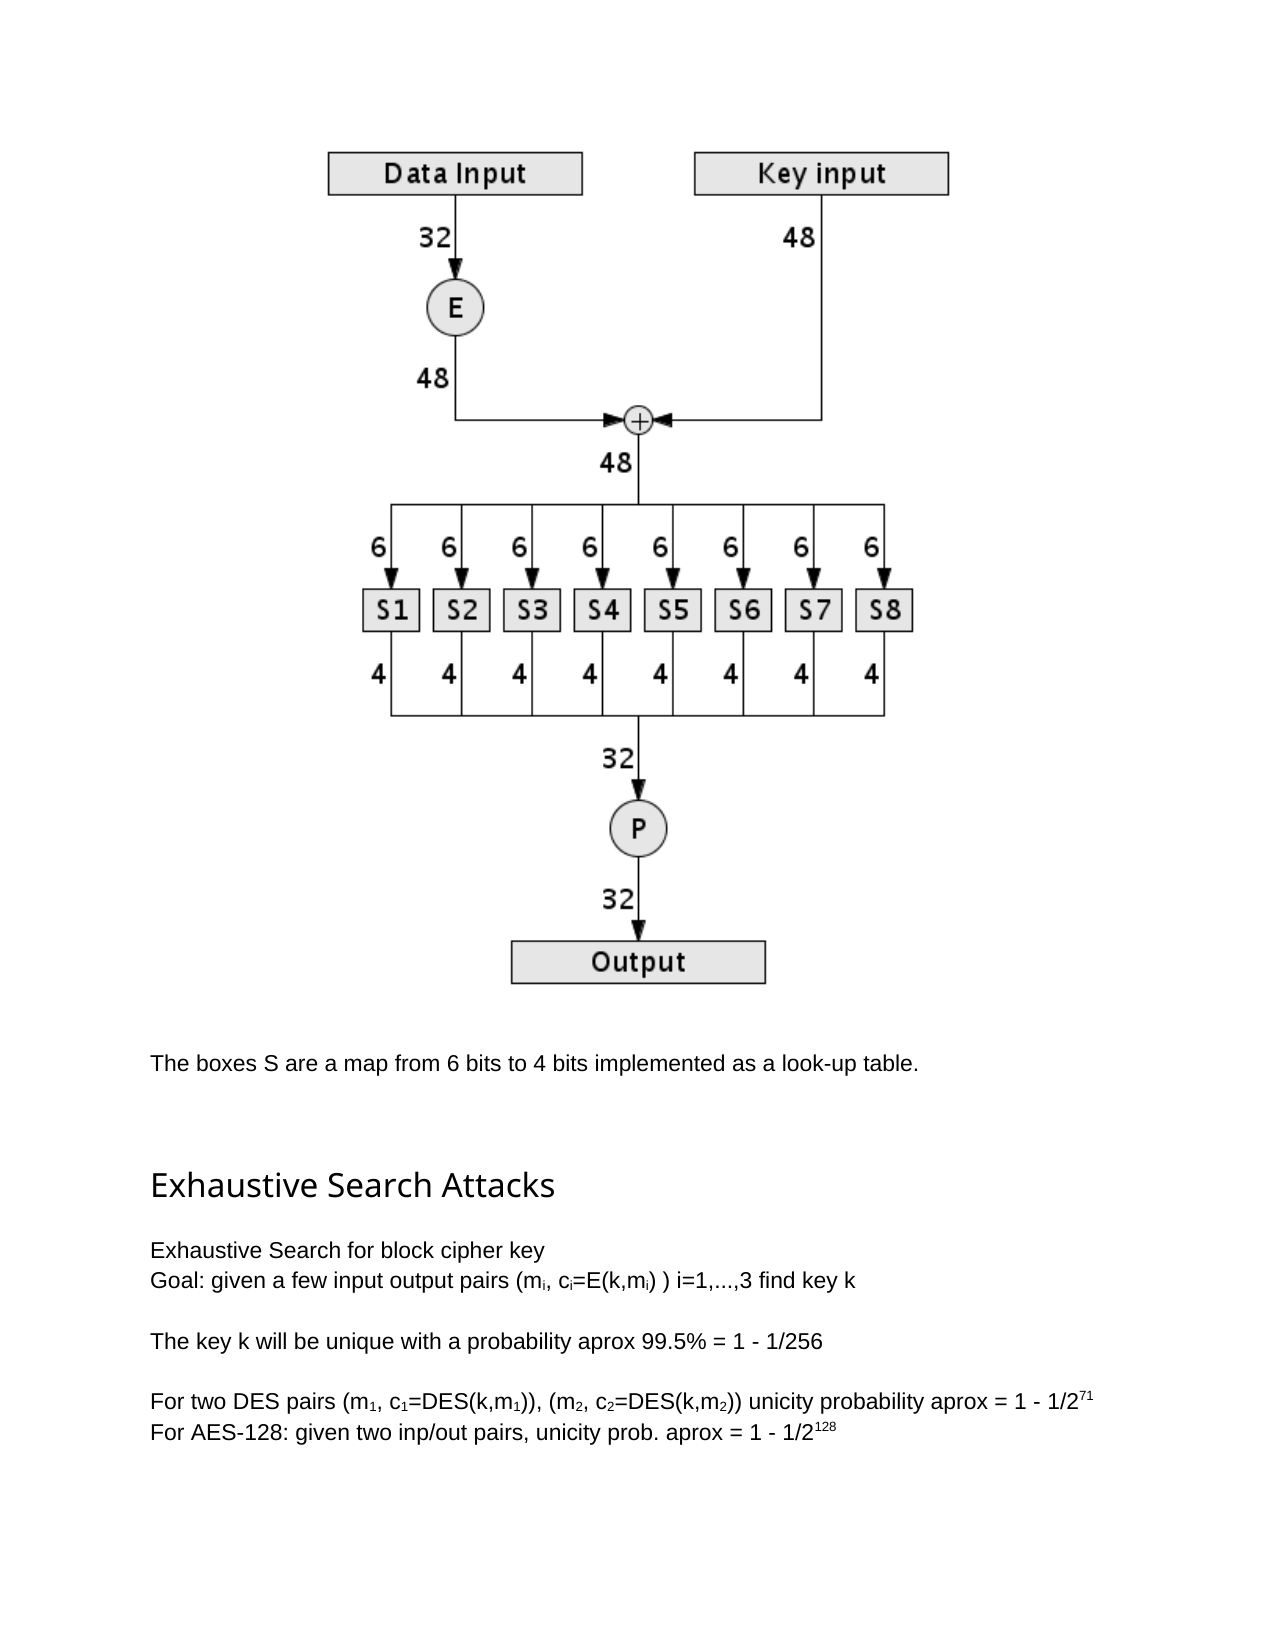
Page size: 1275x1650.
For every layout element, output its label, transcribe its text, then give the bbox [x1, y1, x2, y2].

subtitle Exhaustive Search Attacks [150, 1162, 1125, 1207]
picture [325, 150, 951, 986]
text For two DES pairs (m1, c1=DES(k,m1)), (m2, c2=DES(k,m2)) unicity probability aprox = 1 - 1/271 [150, 1388, 1125, 1415]
text For AES-128: given two inp/out pairs, unicity prob. aprox = 1 - 1/2128 [150, 1418, 1125, 1445]
text The key k will be unique with a probability aprox 99.5% = 1 - 1/256 [150, 1328, 1125, 1354]
text Goal: given a few input output pairs (mi, ci=E(k,mi) ) i=1,...,3 find key k [150, 1267, 1125, 1294]
text Exhaustive Search for block cipher key [150, 1237, 1125, 1264]
text The boxes S are a map from 6 bits to 4 bits implemented as a look-up table. [150, 1050, 1125, 1077]
